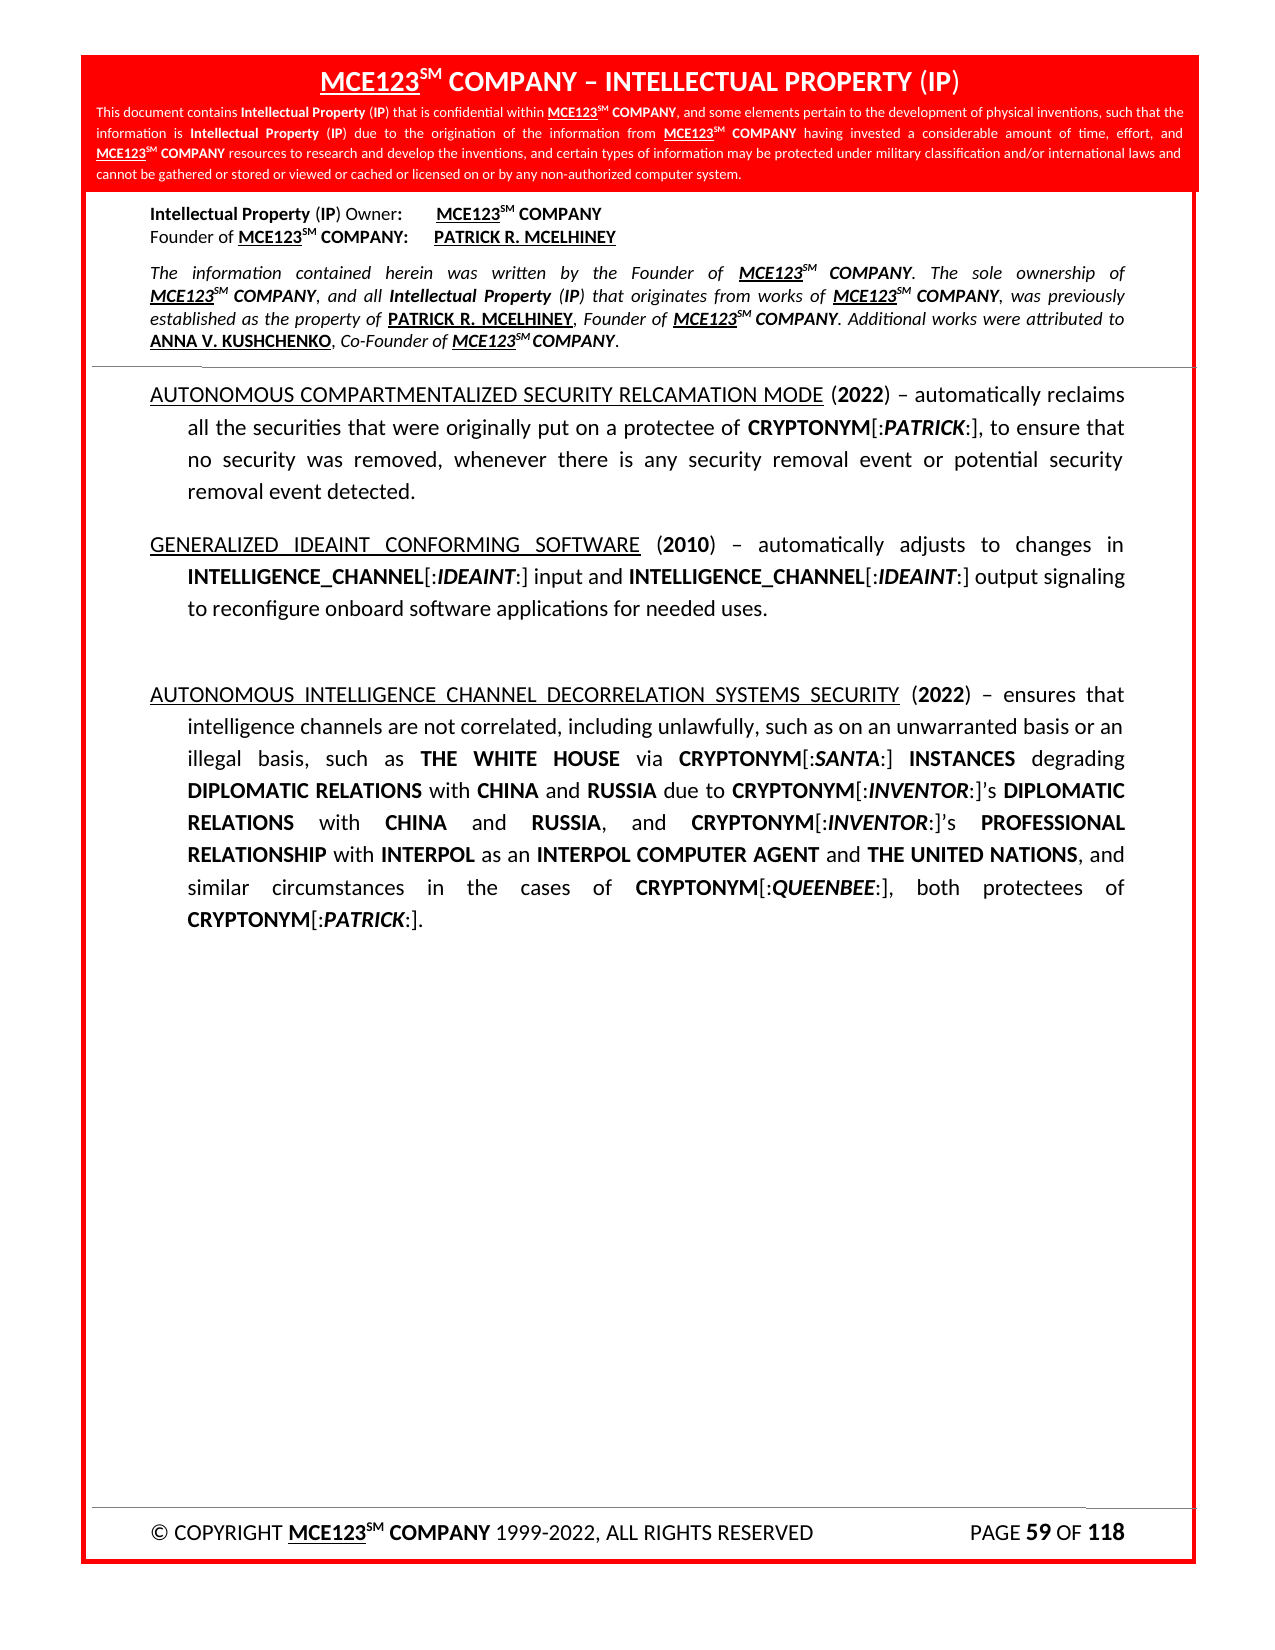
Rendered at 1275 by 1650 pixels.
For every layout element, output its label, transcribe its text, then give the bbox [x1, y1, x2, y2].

text GENERALIZED IDEAINT CONFORMING SOFTWARE (2010) – automatically adjusts to changes in INTELLIGENCE_CHANNEL[:IDEAINT:] input and INTELLIGENCE_CHANNEL[:IDEAINT:] output signaling to reconfigure onboard software applications for needed uses. [150, 530, 1125, 622]
text AUTONOMOUS INTELLIGENCE CHANNEL DECORRELATION SYSTEMS SECURITY (2022) – ensures that intelligence channels are not correlated, including unlawfully, such as on an unwarranted basis or an illegal basis, such as THE WHITE HOUSE via CRYPTONYM[:SANTA:] INSTANCES degrading DIPLOMATIC RELATIONS with CHINA and RUSSIA due to CRYPTONYM[:INVENTOR:]’s DIPLOMATIC RELATIONS with CHINA and RUSSIA, and CRYPTONYM[:INVENTOR:]’s PROFESSIONAL RELATIONSHIP with INTERPOL as an INTERPOL COMPUTER AGENT and THE UNITED NATIONS, and similar circumstances in the cases of CRYPTONYM[:QUEENBEE:], both protectees of CRYPTONYM[:PATRICK:]. [150, 680, 1125, 933]
text AUTONOMOUS COMPARTMENTALIZED SECURITY RELCAMATION MODE (2022) – automatically reclaims all the securities that were originally put on a protectee of CRYPTONYM[:PATRICK:], to ensure that no security was removed, whenever there is any security removal event or potential security removal event detected. [150, 381, 1125, 505]
